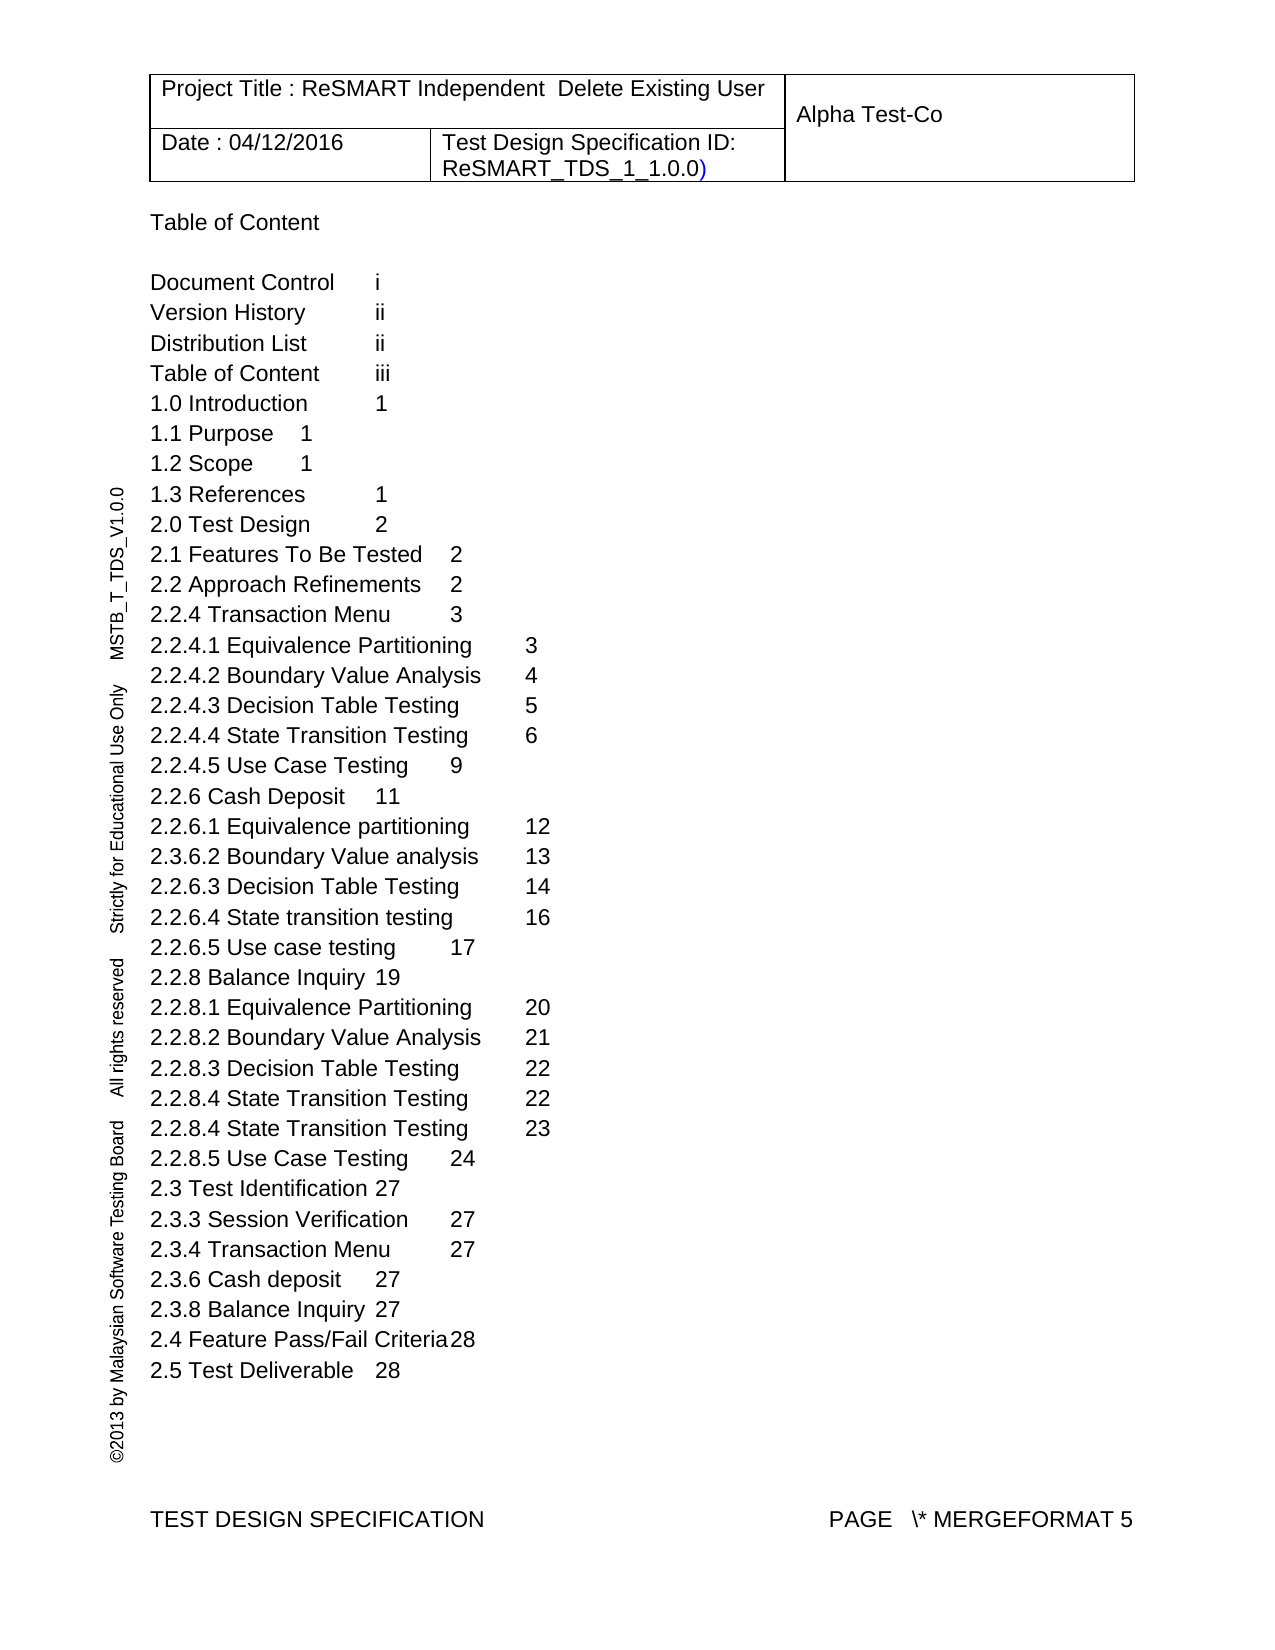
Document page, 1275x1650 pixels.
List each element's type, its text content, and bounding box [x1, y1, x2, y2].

text Table of Content [150, 209, 1125, 235]
